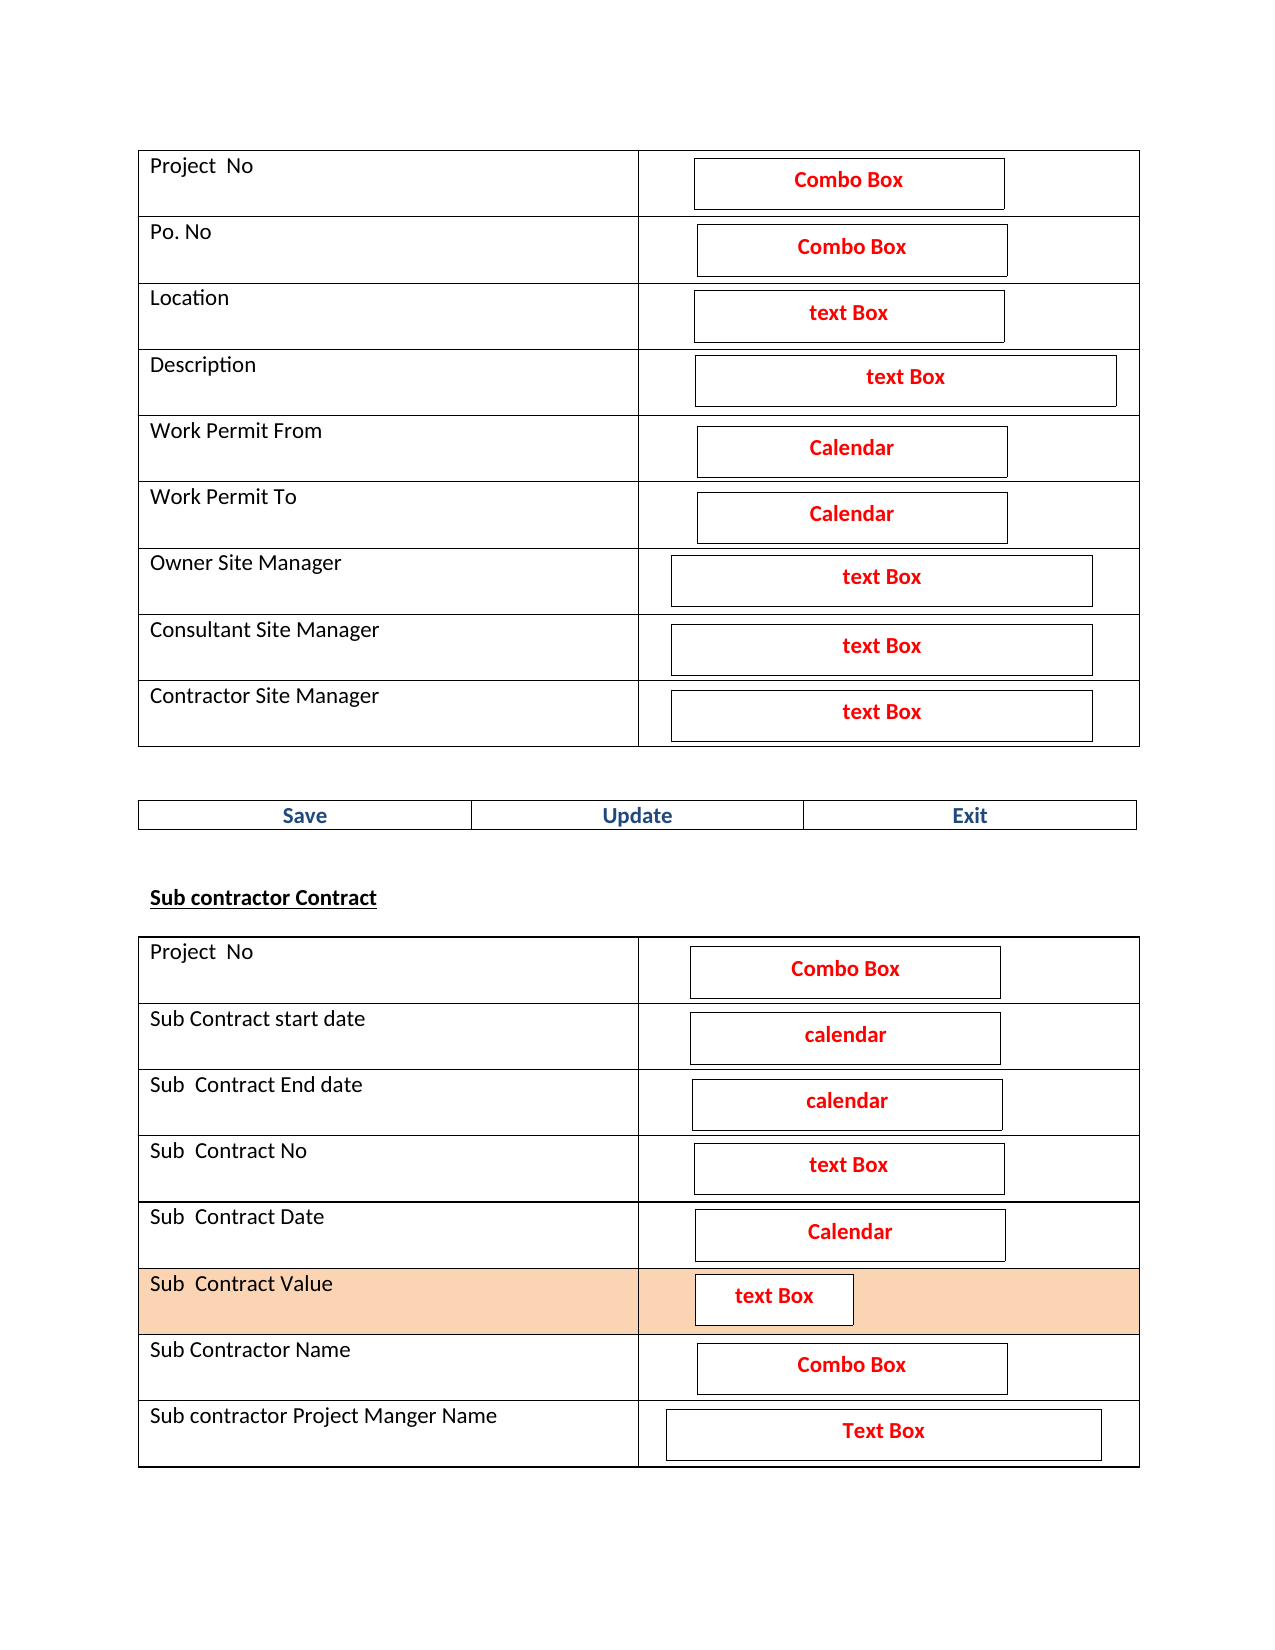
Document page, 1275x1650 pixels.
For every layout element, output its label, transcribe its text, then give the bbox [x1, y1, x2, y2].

table_cell Sub Contract Value [139, 1269, 638, 1334]
table_cell [639, 416, 1139, 481]
table_cell [639, 1203, 1139, 1268]
table_cell Owner Site Manager [139, 549, 638, 614]
table_cell [639, 615, 1139, 680]
table_cell Sub Contract End date [139, 1070, 638, 1135]
table_header Exit [804, 801, 1136, 829]
table_header [639, 938, 1139, 1003]
table_cell [639, 1269, 1139, 1334]
table_cell [639, 284, 1139, 349]
table_cell Po. No [139, 217, 638, 282]
table_cell [639, 1004, 1139, 1069]
table_header Save [139, 801, 471, 829]
table_cell [639, 482, 1139, 547]
table_cell Sub Contract start date [139, 1004, 638, 1069]
table_header Project No [139, 151, 638, 216]
table_cell [639, 1070, 1139, 1135]
table_header Update [472, 801, 803, 829]
table_cell Sub Contract Date [139, 1203, 638, 1268]
table_cell Consultant Site Manager [139, 615, 638, 680]
table_cell Description [139, 350, 638, 415]
table_cell [639, 549, 1139, 614]
table_cell Sub Contractor Name [139, 1335, 638, 1400]
table_cell [639, 1136, 1139, 1201]
table_cell Contractor Site Manager [139, 681, 638, 746]
table_cell Work Permit To [139, 482, 638, 547]
table_header Project No [139, 938, 638, 1003]
table_cell [639, 350, 1139, 415]
table_header [639, 151, 1139, 216]
table_cell [639, 217, 1139, 282]
table_cell [639, 1335, 1139, 1400]
table_cell [639, 681, 1139, 746]
table_cell Sub Contract No [139, 1136, 638, 1201]
text Sub contractor Contract [150, 883, 1125, 911]
table_cell Location [139, 284, 638, 349]
table_cell Work Permit From [139, 416, 638, 481]
table_cell [639, 1401, 1139, 1466]
table_cell Sub contractor Project Manger Name [139, 1401, 638, 1466]
